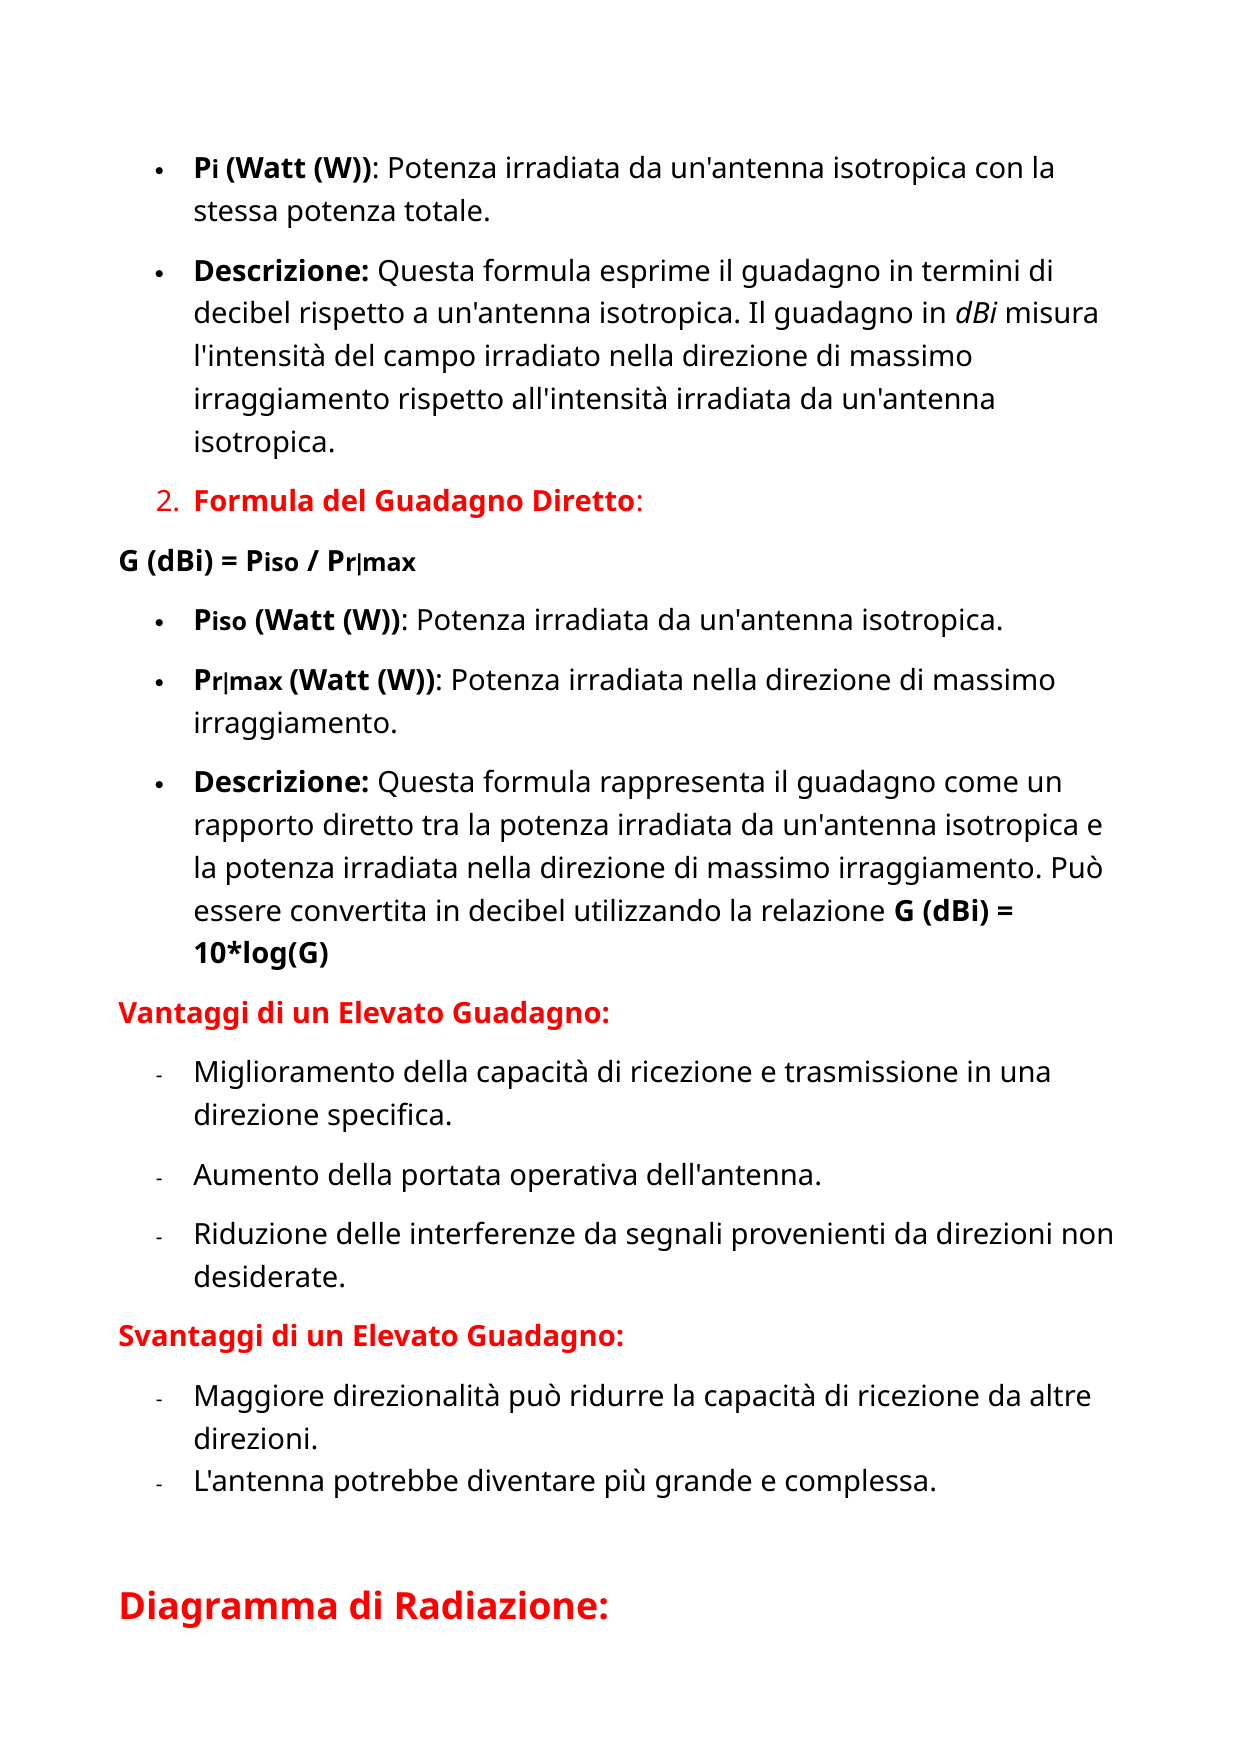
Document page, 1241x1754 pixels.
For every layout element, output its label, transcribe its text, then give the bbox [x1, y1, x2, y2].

list Piso (Watt (W)): Potenza irradiata da un'antenna isotropica. [156, 599, 1122, 639]
list Maggiore direzionalità può ridurre la capacità di ricezione da altre direzioni. [156, 1375, 1122, 1458]
list L'antenna potrebbe diventare più grande e complessa. [156, 1461, 1122, 1500]
list Descrizione: Questa formula rappresenta il guadagno come un rapporto diretto tra la potenza irradiata da un'antenna isotropica e la potenza irradiata nella direzione di massimo irraggiamento. Può essere convertita in decibel utilizzando la relazione G (dBi) = 10*log(G) [156, 761, 1122, 972]
list Riduzione delle interferenze da segnali provenienti da direzioni non desiderate. [156, 1213, 1122, 1296]
list Pr∣max (Watt (W)): Potenza irradiata nella direzione di massimo irraggiamento. [156, 659, 1122, 742]
list Descrizione: Questa formula esprime il guadagno in termini di decibel rispetto a un'antenna isotropica. Il guadagno in dBi misura l'intensità del campo irradiato nella direzione di massimo irraggiamento rispetto all'intensità irradiata da un'antenna isotropica. [156, 250, 1122, 461]
list Pi (Watt (W)): Potenza irradiata da un'antenna isotropica con la stessa potenza totale. [156, 148, 1122, 230]
list Aumento della portata operativa dell'antenna. [156, 1154, 1122, 1193]
list Formula del Guadagno Diretto: [156, 481, 1122, 520]
text Diagramma di Radiazione: [118, 1580, 1122, 1631]
text Svantaggi di un Elevato Guadagno: [118, 1316, 1122, 1355]
text Vantaggi di un Elevato Guadagno: [118, 992, 1122, 1032]
list Miglioramento della capacità di ricezione e trasmissione in una direzione specifica. [156, 1052, 1122, 1134]
text G (dBi) = Piso / Pr∣max [118, 540, 1122, 580]
